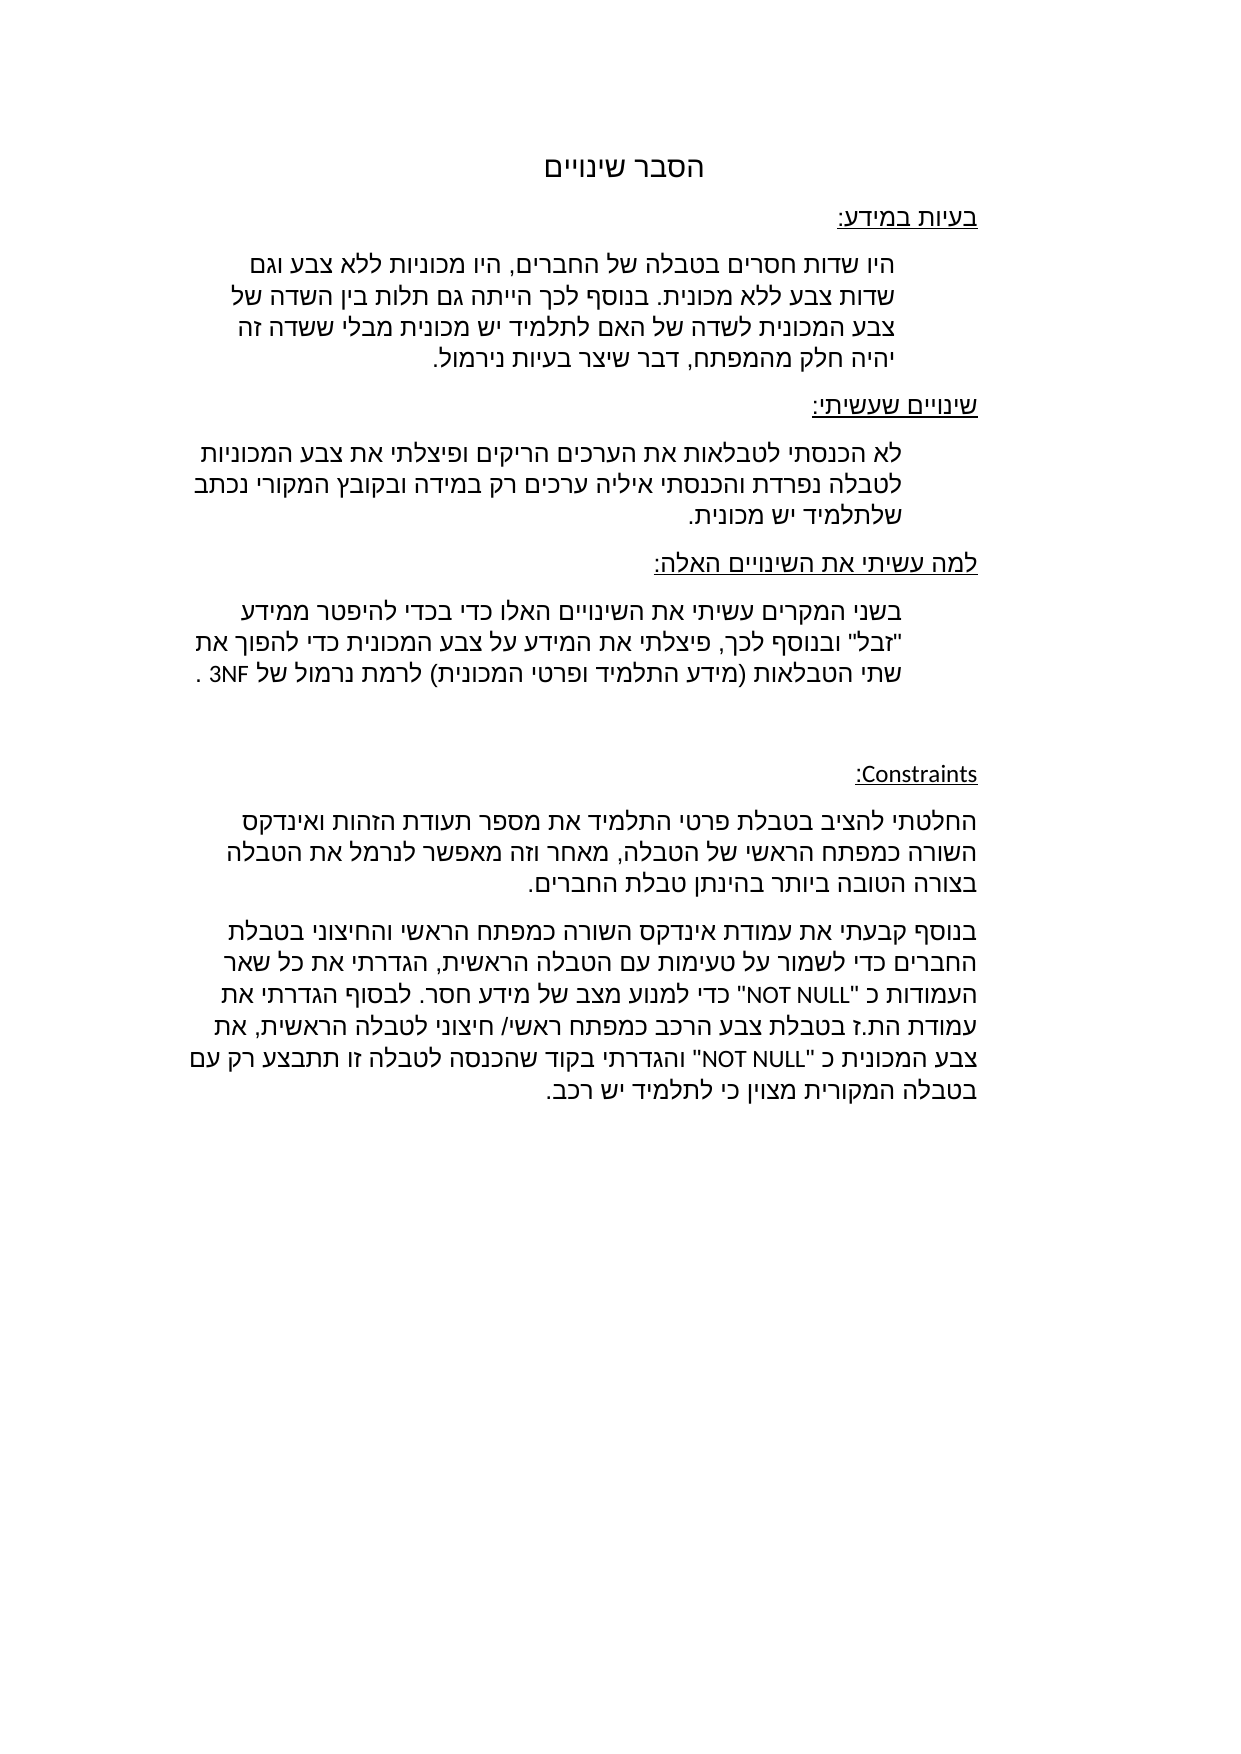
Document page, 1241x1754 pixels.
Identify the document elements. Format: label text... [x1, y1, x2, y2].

text למה עשיתי את השינויים האלה: [187, 549, 978, 578]
text שינויים שעשיתי: [187, 391, 978, 420]
text בנוסף קבעתי את עמודת אינדקס השורה כמפתח הראשי והחיצוני בטבלת החברים כדי לשמור על טעימות עם הטבלה הראשית, הגדרתי את כל שאר העמודות כ "NOT NULL" כדי למנוע מצב של מידע חסר. לבסוף הגדרתי את עמודת הת.ז בטבלת צבע הרכב כמפתח ראשי/ חיצוני לטבלה הראשית, את צבע המכונית כ "NOT NULL" והגדרתי בקוד שהכנסה לטבלה זו תתבצע רק עם בטבלה המקורית מצוין כי לתלמיד יש רכב. [187, 917, 978, 1105]
text היו שדות חסרים בטבלה של החברים, היו מכוניות ללא צבע וגם שדות צבע ללא מכונית. בנוסף לכך הייתה גם תלות בין השדה של צבע המכונית לשדה של האם לתלמיד יש מכונית מבלי ששדה זה יהיה חלק מהמפתח, דבר שיצר בעיות נירמול. [187, 251, 896, 372]
text Constraints: [187, 758, 978, 788]
text בשני המקרים עשיתי את השינויים האלו כדי בכדי להיפטר ממידע "זבל" ובנוסף לכך, פיצלתי את המידע על צבע המכונית כדי להפוך את שתי הטבלאות (מידע התלמיד ופרטי המכונית) לרמת נרמול של 3NF . [187, 597, 903, 689]
text החלטתי להציב בטבלת פרטי התלמיד את מספר תעודת הזהות ואינדקס השורה כמפתח הראשי של הטבלה, מאחר וזה מאפשר לנרמל את הטבלה בצורה הטובה ביותר בהינתן טבלת החברים. [187, 807, 978, 898]
text הסבר שינויים [187, 150, 1053, 183]
text בעיות במידע: [187, 203, 978, 232]
text לא הכנסתי לטבלאות את הערכים הריקים ופיצלתי את צבע המכוניות לטבלה נפרדת והכנסתי איליה ערכים רק במידה ובקובץ המקורי נכתב שלתלמיד יש מכונית. [187, 439, 903, 530]
